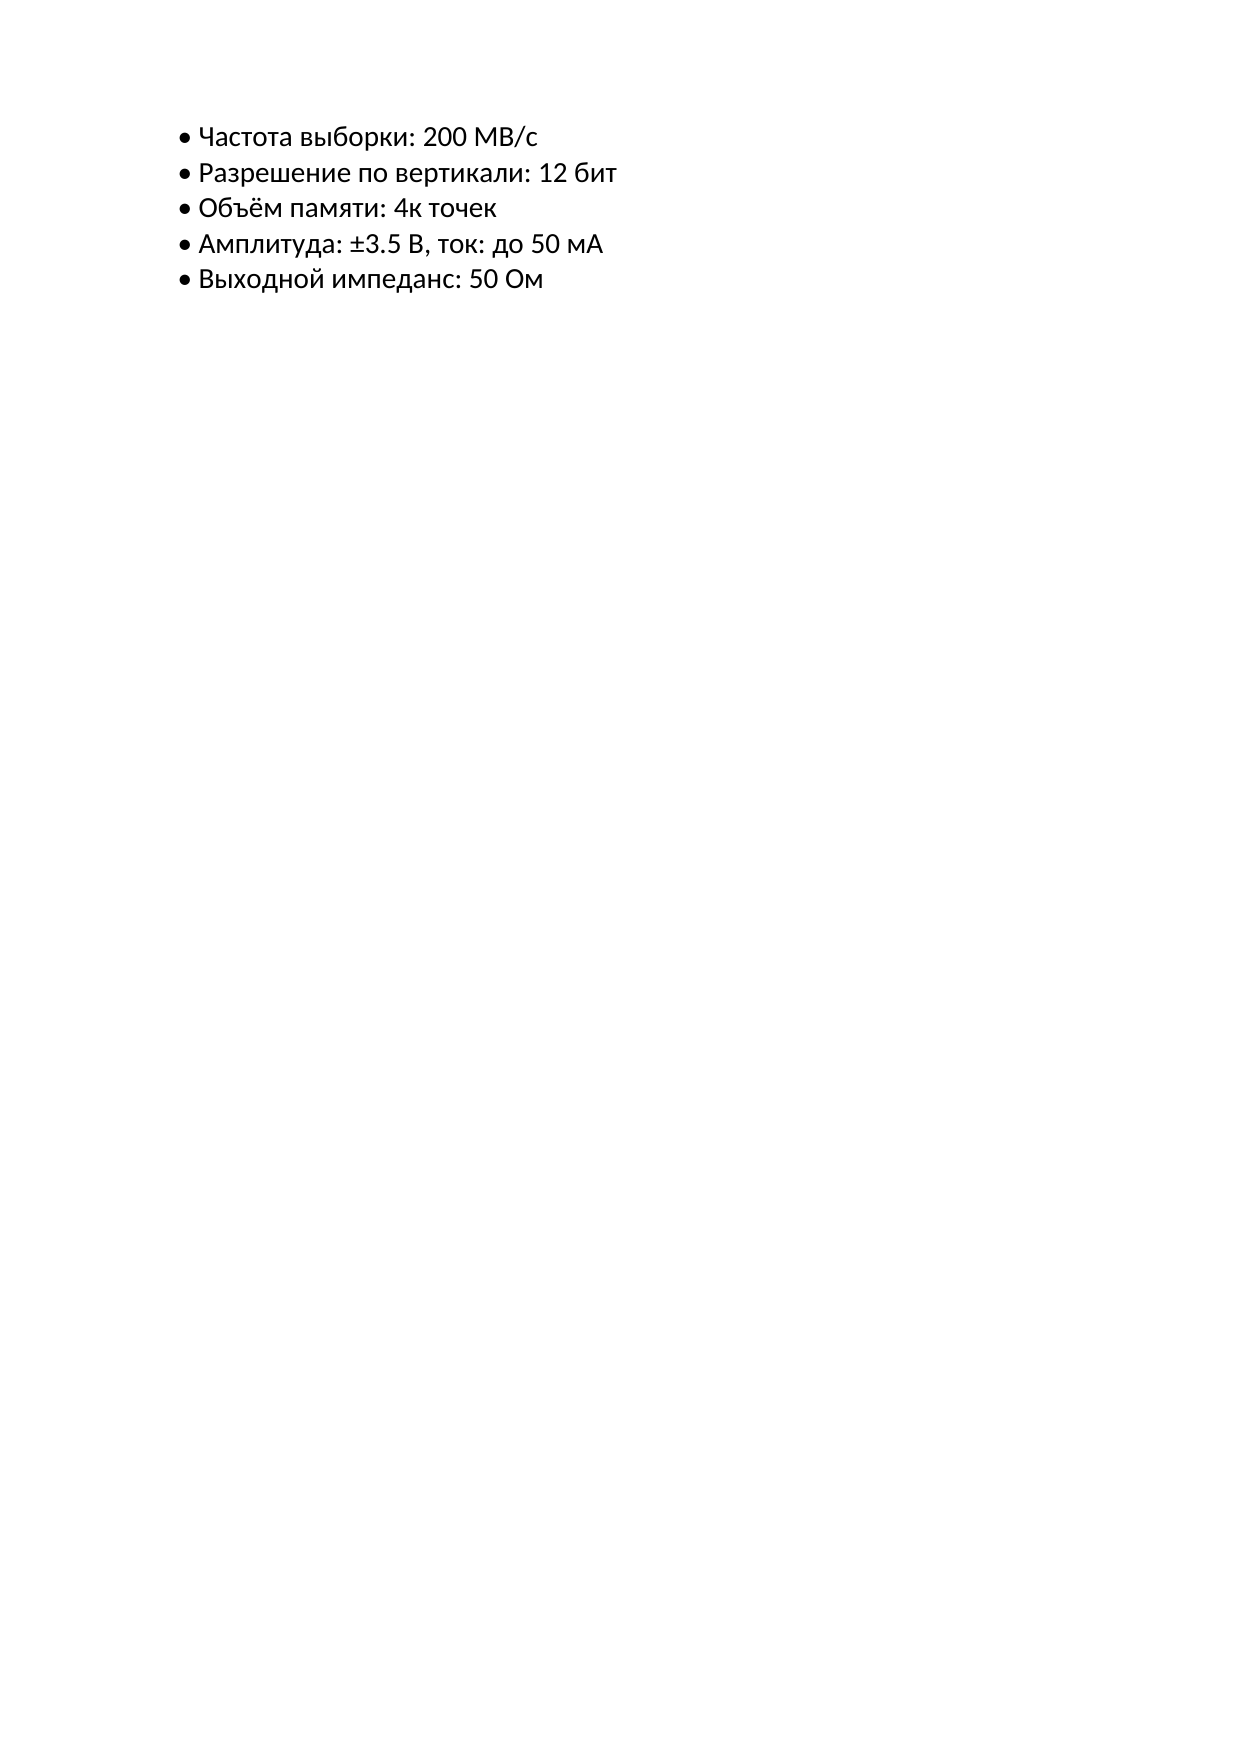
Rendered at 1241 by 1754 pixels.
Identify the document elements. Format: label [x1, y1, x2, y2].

text [177, 118, 1152, 296]
